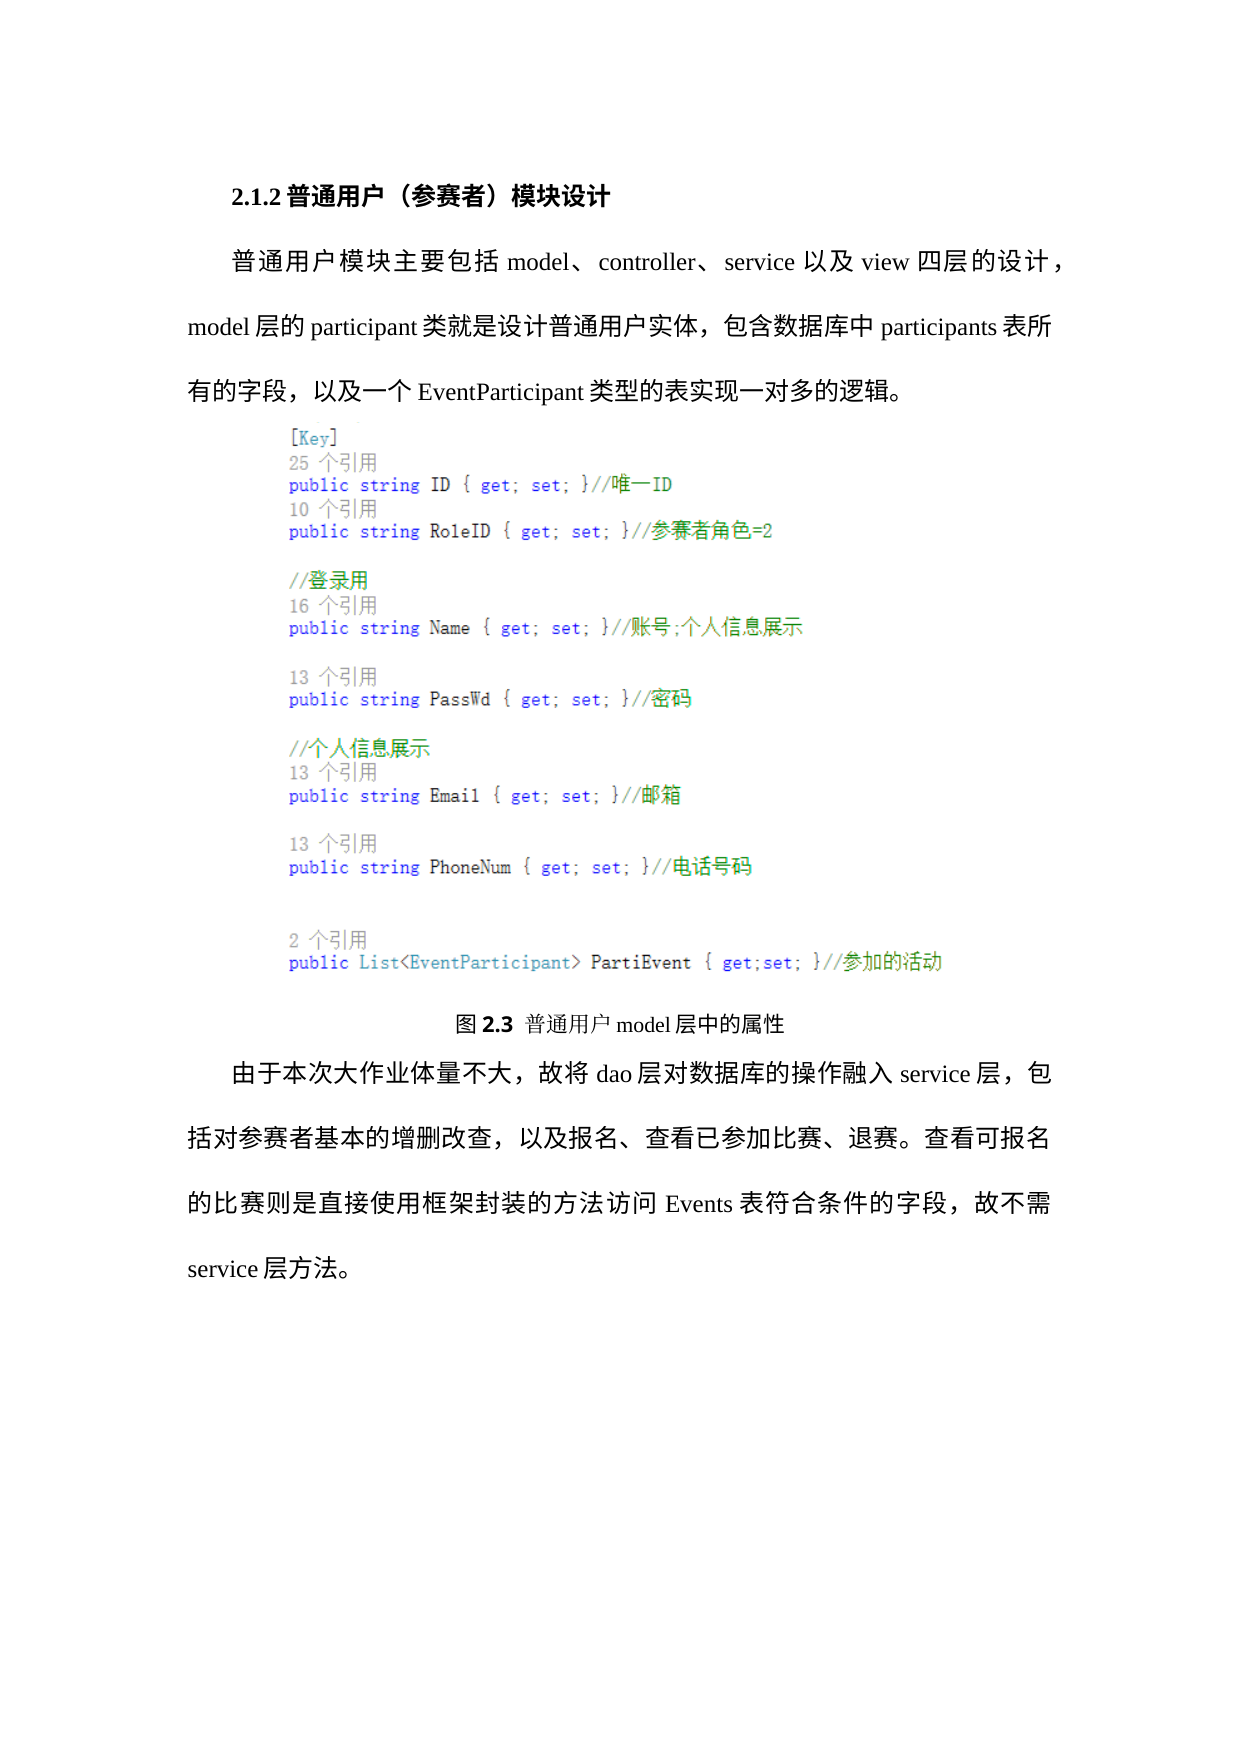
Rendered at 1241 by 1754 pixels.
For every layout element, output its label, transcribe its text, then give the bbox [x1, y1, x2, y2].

subtitle 2.1.2普通用户（参赛者）模块设计 [231, 162, 1053, 227]
text 普通用户模块主要包括model、controller、service以及view四层的设计，model层的participant类就是设计普通用户实体，包含数据库中participants表所有的字段，以及一个EventParticipant类型的表实现一对多的逻辑。 [187, 227, 1053, 422]
text 图2.3 普通用户model层中的属性 [187, 1007, 1053, 1039]
text 由于本次大作业体量不大，故将dao层对数据库的操作融入service层，包括对参赛者基本的增删改查，以及报名、查看已参加比赛、退赛。查看可报名的比赛则是直接使用框架封装的方法访问Events表符合条件的字段，故不需service层方法。 [187, 1039, 1053, 1299]
picture [273, 422, 967, 985]
